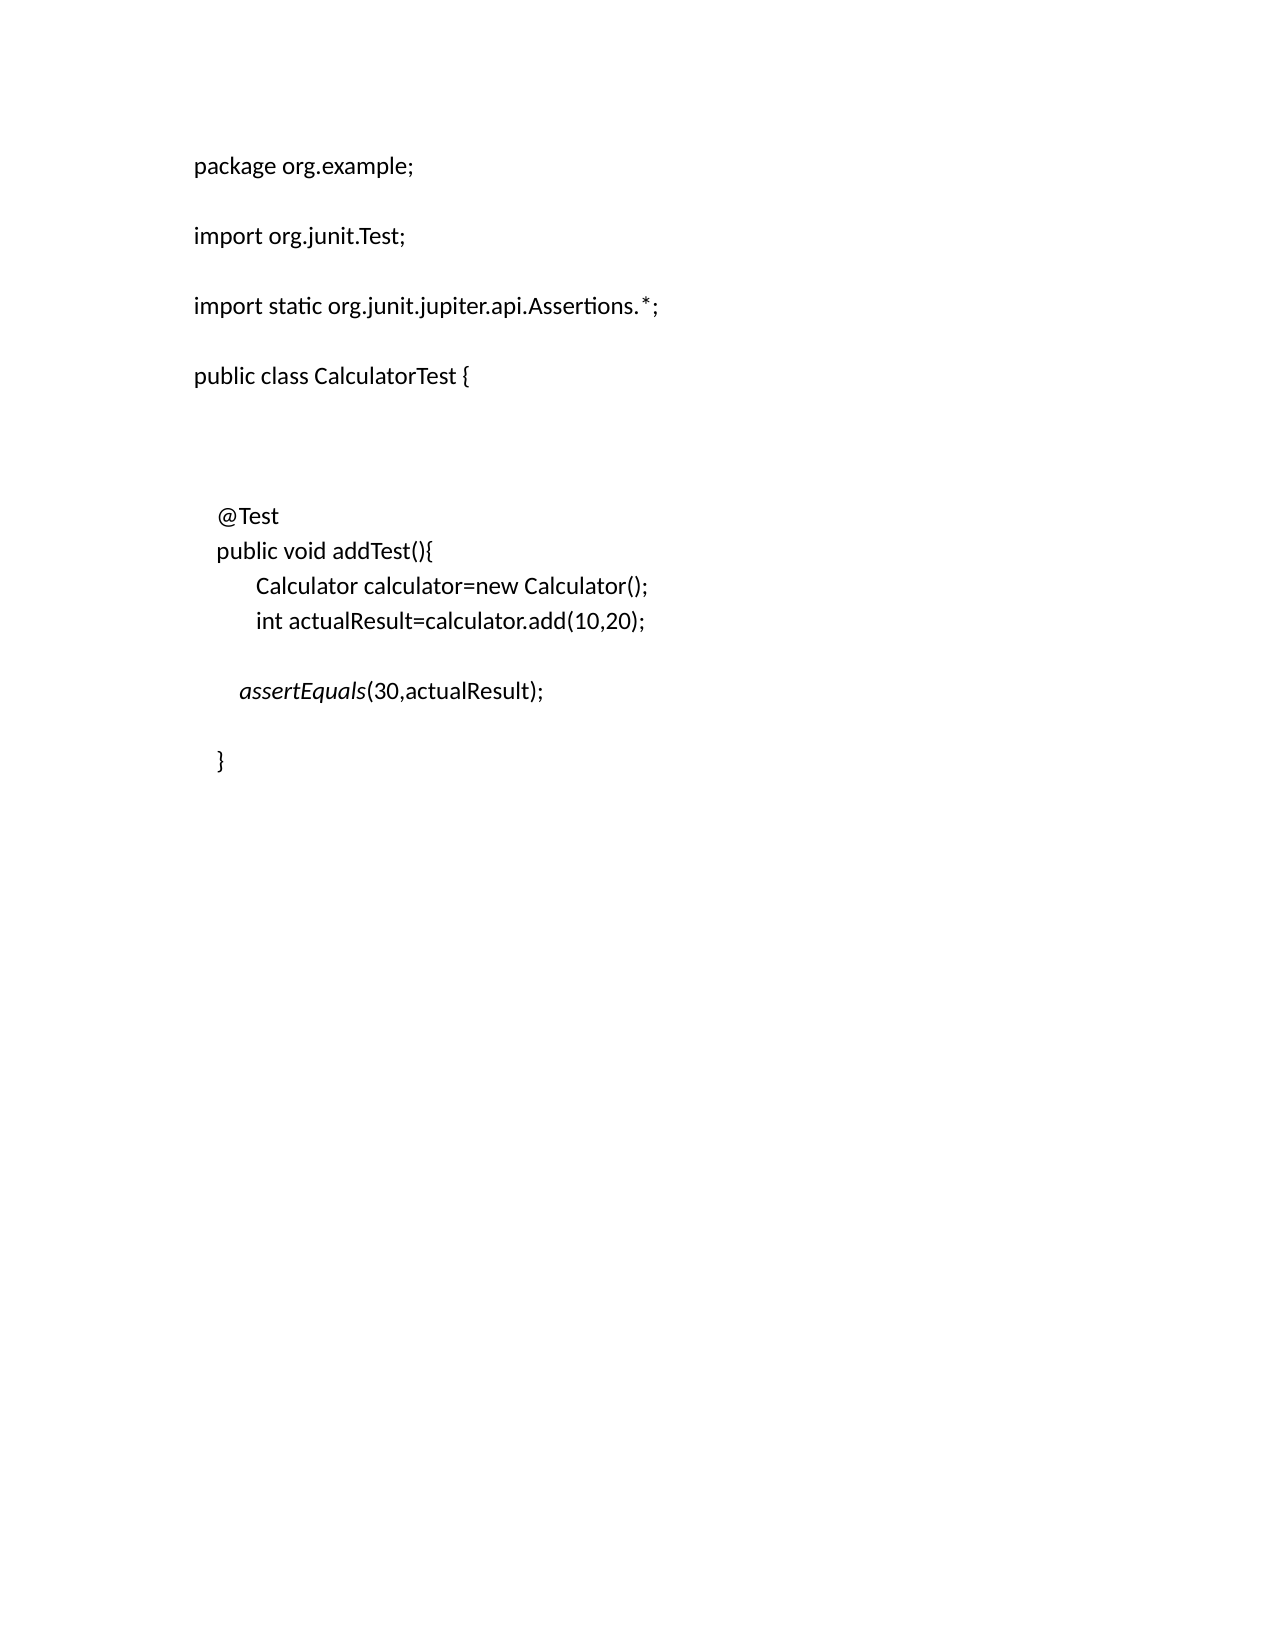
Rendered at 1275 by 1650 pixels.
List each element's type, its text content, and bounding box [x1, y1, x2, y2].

list package org.example; import org.junit.Test; import static org.junit.jupiter.api.Assertions.*; public class CalculatorTest { @Test public void addTest(){ Calculator calculator=new Calculator(); int actualResult=calculator.add(10,20); assertEquals(30,actualResult); } [194, 150, 1125, 776]
